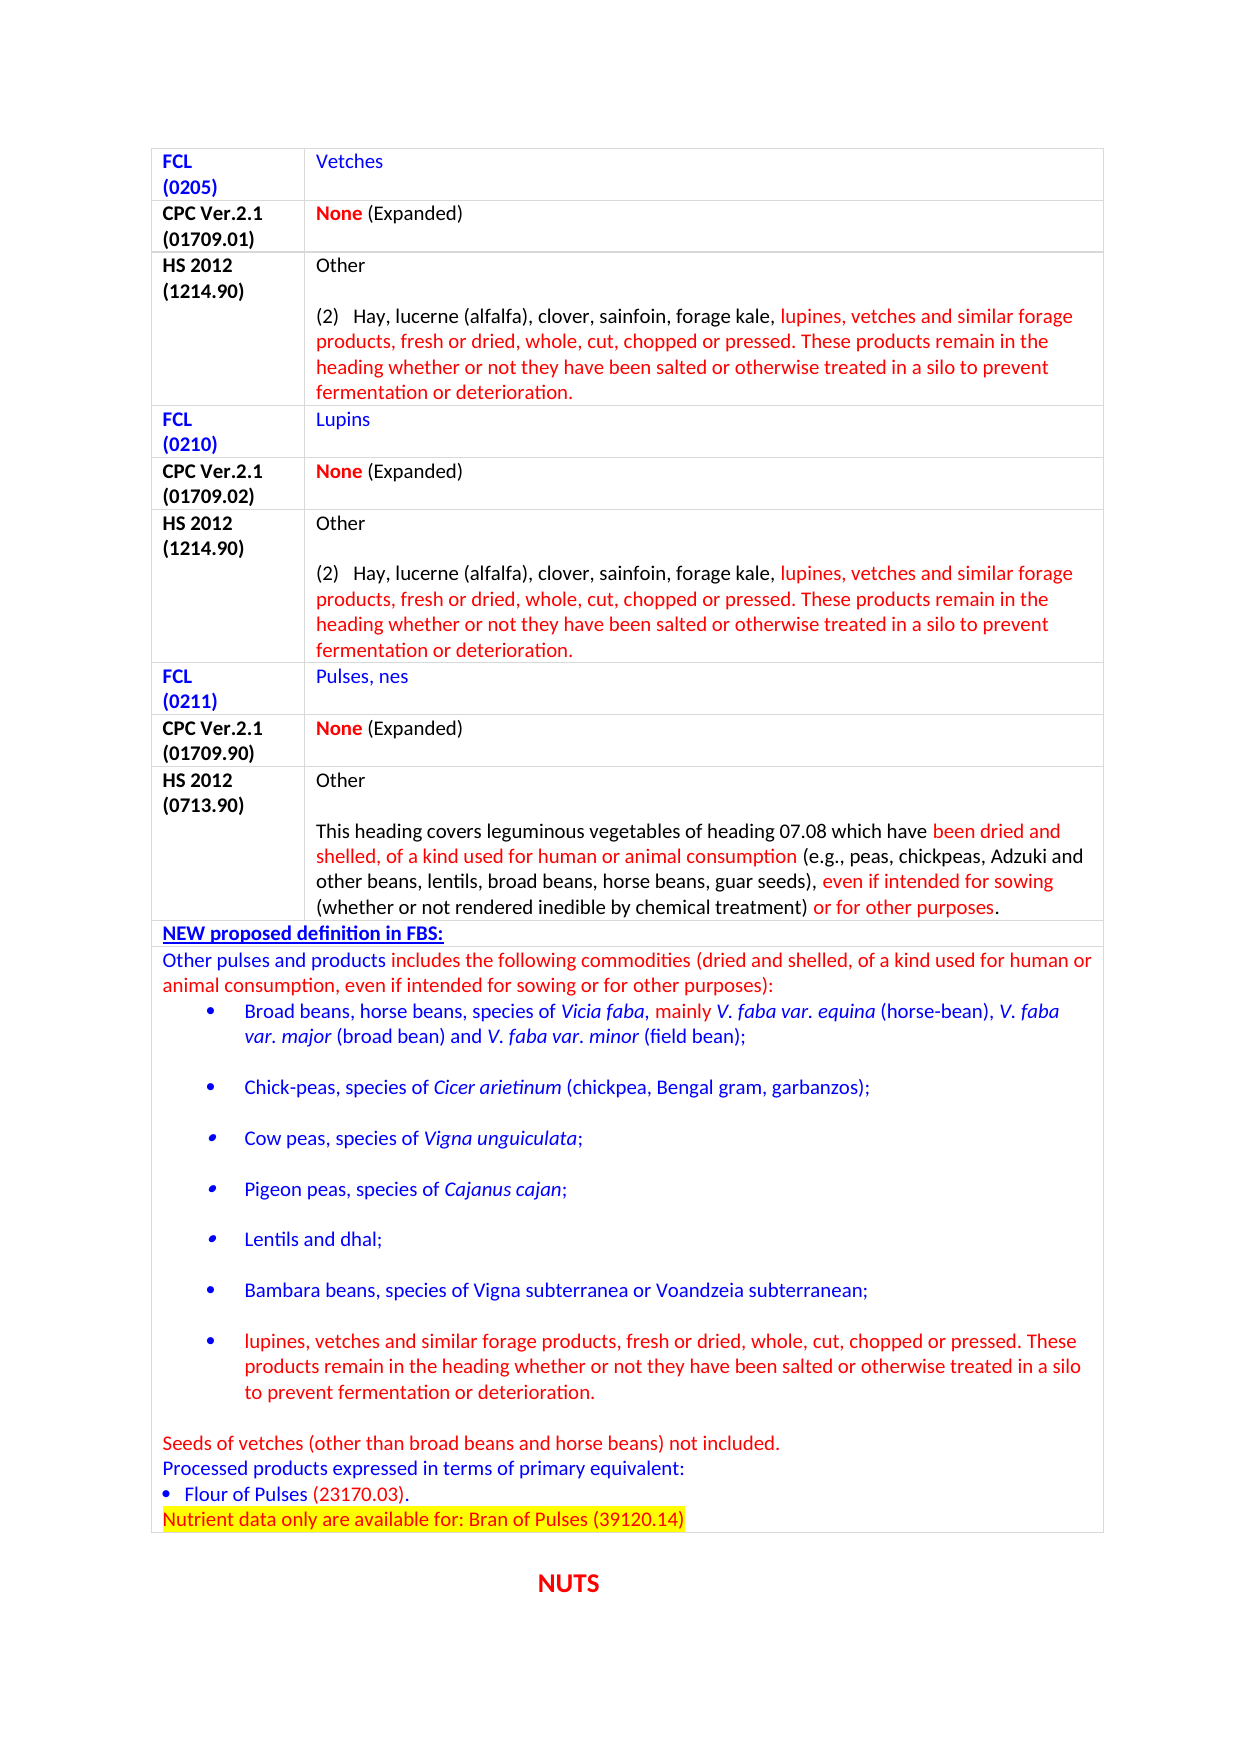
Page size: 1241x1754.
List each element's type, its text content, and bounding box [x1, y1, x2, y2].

table_cell FCL (0210) [152, 406, 304, 457]
table_cell NEW proposed definition in FBS: [152, 921, 1103, 946]
table_cell CPC Ver.2.1 (01709.01) [152, 201, 304, 251]
table_cell Vetches [305, 149, 1103, 199]
table_cell FCL (0205) [152, 149, 304, 199]
table_cell Other (2) Hay, lucerne (alfalfa), clover, sainfoin, forage kale, lupines, vetches and similar forage products, fresh or dried, whole, cut, chopped or pressed. These products remain in the heading whether or not they have been salted or otherwise treated in a silo to prevent fermentation or deterioration. [305, 510, 1103, 662]
text NUTS [44, 1566, 1092, 1599]
table_cell Other pulses and products includes the following commodities (dried and shelled, of a kind used for human or animal consumption, even if intended for sowing or for other purposes): Broad beans, horse beans, species of Vicia faba, mainly V. faba var. equina (horse-bean), V. faba var. major (broad bean) and V. faba var. minor (field bean); Chick-peas, species of Cicer arietinum (chickpea, Bengal gram, garbanzos); Cow peas, species of Vigna unguiculata; Pigeon peas, species of Cajanus cajan; Lentils and dhal; Bambara beans, species of Vigna subterranea or Voandzeia subterranean; lupines, vetches and similar forage products, fresh or dried, whole, cut, chopped or pressed. These products remain in the heading whether or not they have been salted or otherwise treated in a silo to prevent fermentation or deterioration. Seeds of vetches (other than broad beans and horse beans) not included. Processed products expressed in terms of primary equivalent: Flour of Pulses (23170.03). Nutrient data only are available for: Bran of Pulses (39120.14) [152, 947, 1103, 1532]
table_cell Other This heading covers leguminous vegetables of heading 07.08 which have been dried and shelled, of a kind used for human or animal consumption (e.g., peas, chickpeas, Adzuki and other beans, lentils, broad beans, horse beans, guar seeds), even if intended for sowing (whether or not rendered inedible by chemical treatment) or for other purposes. [305, 767, 1103, 919]
table_cell None (Expanded) [305, 458, 1103, 509]
table_cell None (Expanded) [305, 201, 1103, 251]
table_cell CPC Ver.2.1 (01709.02) [152, 458, 304, 509]
table_cell HS 2012 (1214.90) [152, 253, 304, 405]
table_cell FCL (0211) [152, 663, 304, 714]
table_cell Lupins [305, 406, 1103, 457]
table_cell None (Expanded) [305, 715, 1103, 766]
table_cell HS 2012 (1214.90) [152, 510, 304, 662]
table_cell Pulses, nes [305, 663, 1103, 714]
table_cell HS 2012 (0713.90) [152, 767, 304, 919]
table_cell CPC Ver.2.1 (01709.90) [152, 715, 304, 766]
table_cell Other (2) Hay, lucerne (alfalfa), clover, sainfoin, forage kale, lupines, vetches and similar forage products, fresh or dried, whole, cut, chopped or pressed. These products remain in the heading whether or not they have been salted or otherwise treated in a silo to prevent fermentation or deterioration. [305, 253, 1103, 405]
